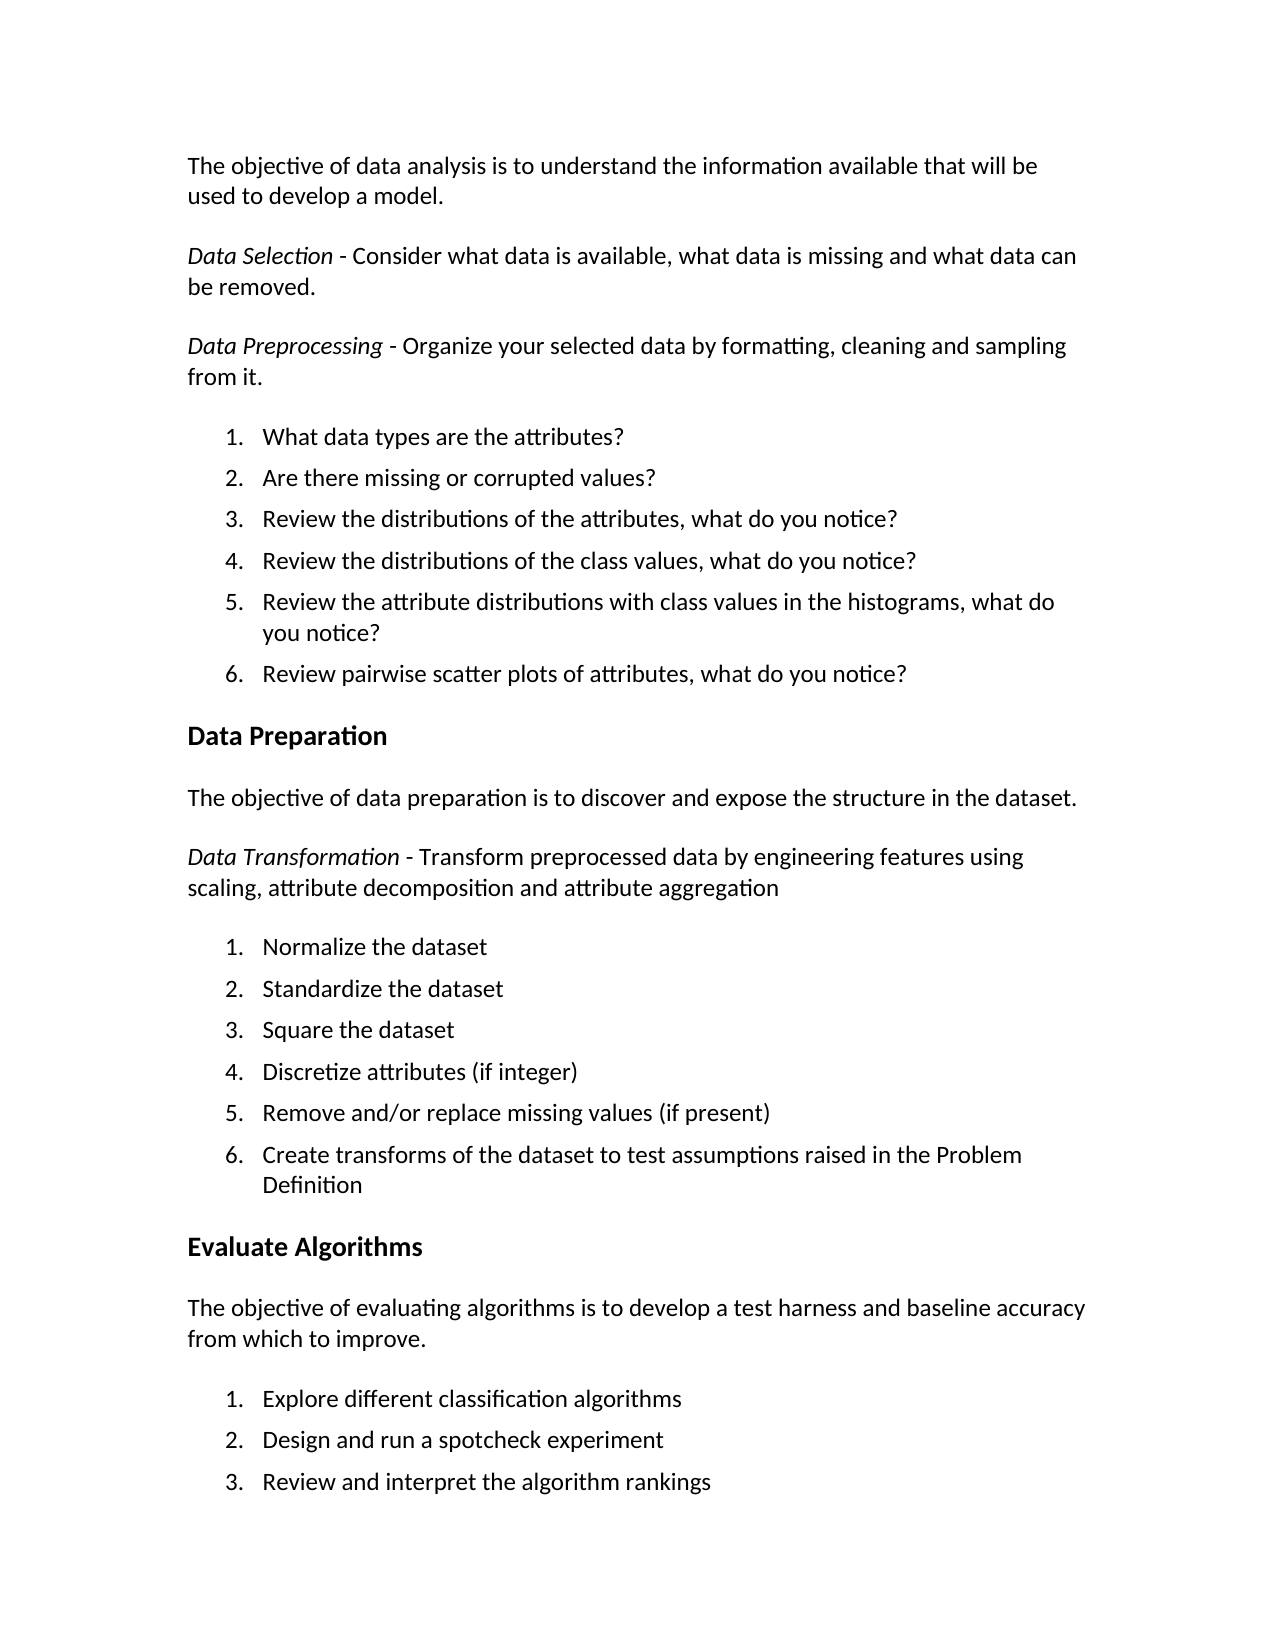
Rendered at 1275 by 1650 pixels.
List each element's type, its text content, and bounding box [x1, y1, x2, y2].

text The objective of data preparation is to discover and expose the structure in the dataset. [187, 782, 1087, 812]
list Design and run a spotcheck experiment [225, 1424, 1087, 1455]
list Standardize the dataset [225, 973, 1087, 1003]
list Review the distributions of the attributes, what do you notice? [225, 503, 1087, 534]
text Data Preparation [187, 718, 1087, 752]
text The objective of evaluating algorithms is to develop a test harness and baseline accuracy from which to improve. [187, 1293, 1087, 1354]
text The objective of data analysis is to understand the information available that will be used to develop a model. [187, 150, 1087, 211]
list Discretize attributes (if integer) [225, 1056, 1087, 1086]
text Data Preprocessing - Organize your selected data by formatting, cleaning and sampling from it. [187, 330, 1087, 391]
list Review pairwise scatter plots of attributes, what do you notice? [225, 658, 1087, 689]
text Data Transformation - Transform preprocessed data by engineering features using scaling, attribute decomposition and attribute aggregation [187, 841, 1087, 902]
list Remove and/or replace missing values (if present) [225, 1097, 1087, 1128]
text Evaluate Algorithms [187, 1229, 1087, 1263]
list Create transforms of the dataset to test assumptions raised in the Problem Definition [225, 1139, 1087, 1200]
list Are there missing or corrupted values? [225, 462, 1087, 493]
list Explore different classification algorithms [225, 1383, 1087, 1413]
list Review and interpret the algorithm rankings [225, 1466, 1087, 1496]
list Review the attribute distributions with class values in the histograms, what do you notice? [225, 586, 1087, 647]
text Data Selection - Consider what data is available, what data is missing and what data can be removed. [187, 240, 1087, 301]
list Review the distributions of the class values, what do you notice? [225, 545, 1087, 576]
list What data types are the attributes? [225, 421, 1087, 451]
list Square the dataset [225, 1014, 1087, 1045]
list Normalize the dataset [225, 932, 1087, 962]
